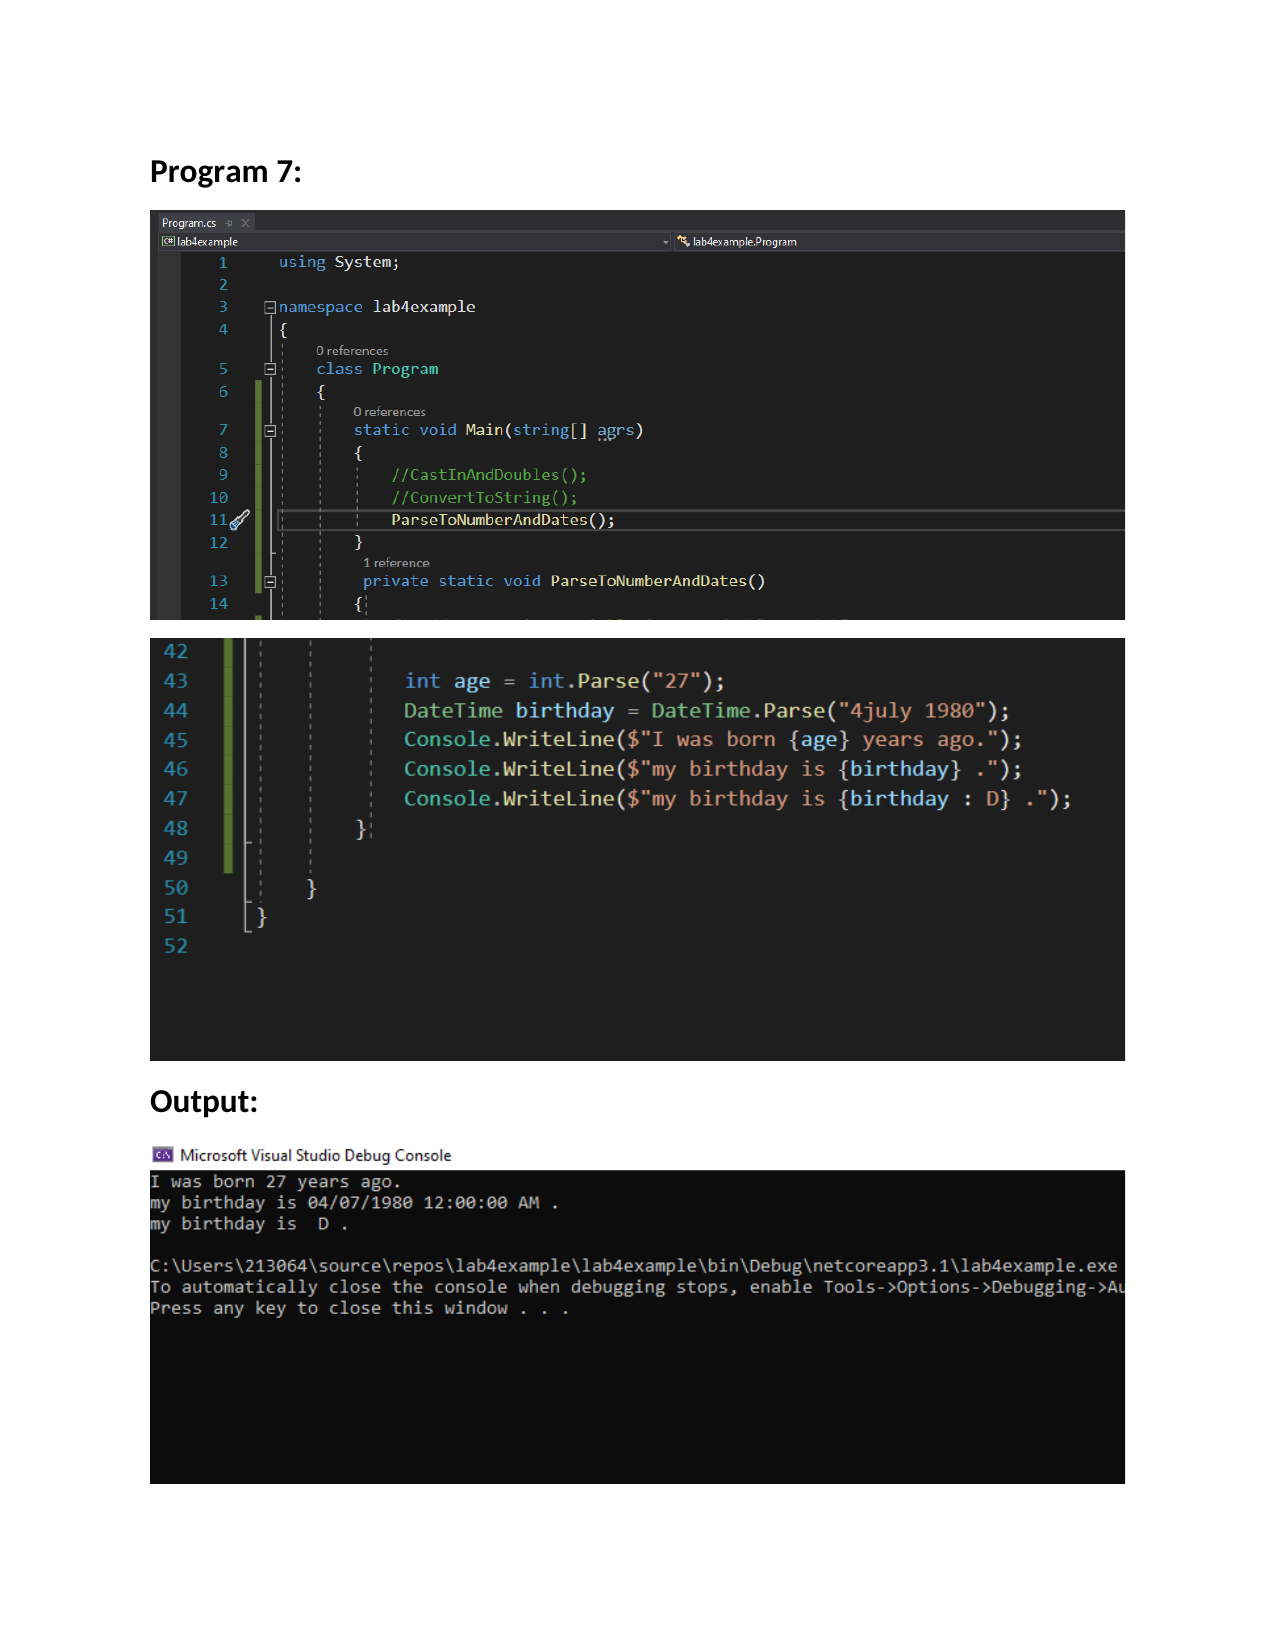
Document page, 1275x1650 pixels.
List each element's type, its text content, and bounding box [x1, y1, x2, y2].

picture [150, 210, 1125, 620]
picture [150, 1140, 1125, 1484]
text Program 7: [150, 150, 1125, 191]
text Output: [150, 1080, 1125, 1120]
picture [150, 638, 1125, 1061]
